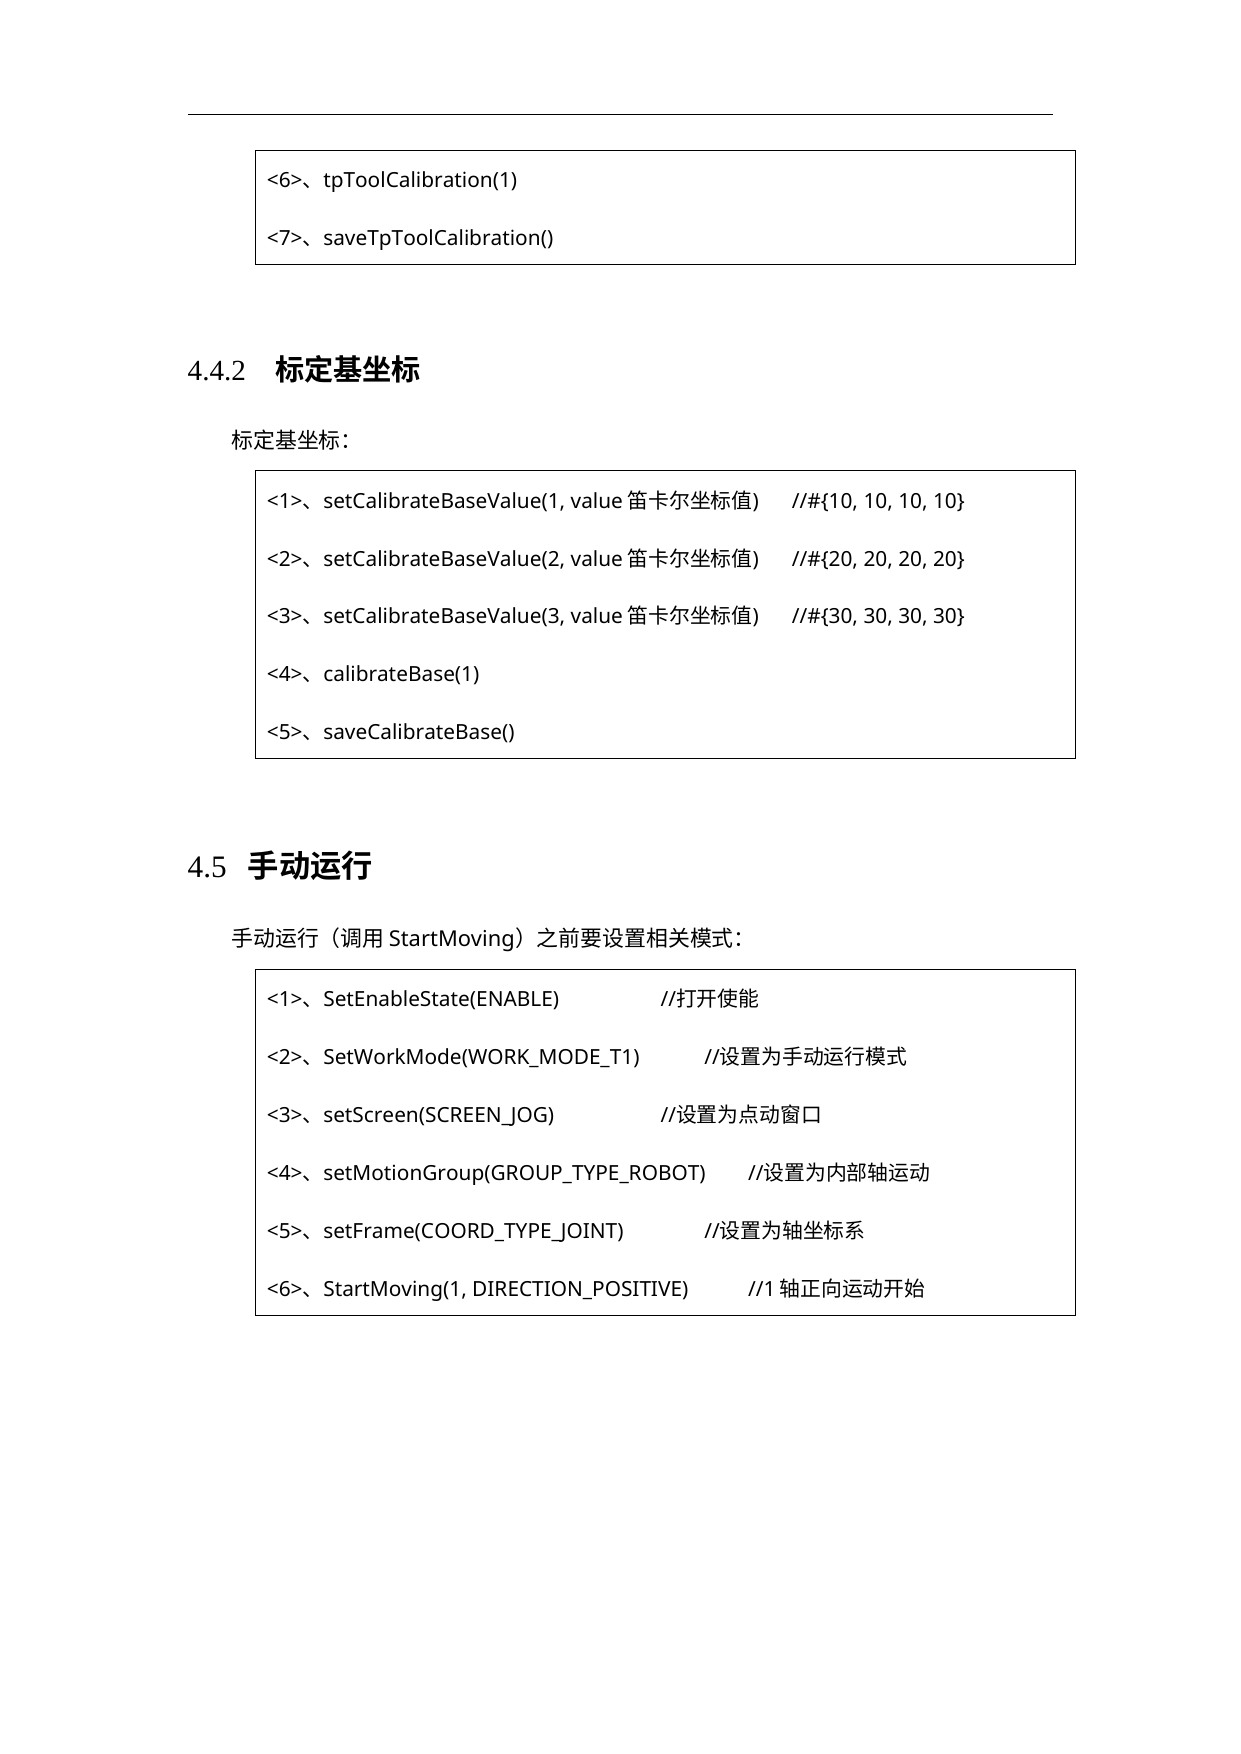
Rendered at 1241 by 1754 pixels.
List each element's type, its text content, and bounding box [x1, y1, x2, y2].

subtitle 标定基坐标 [187, 347, 1053, 389]
table_header <1>、setCalibrateBaseValue(1, value笛卡尔坐标值) //#{10, 10, 10, 10} <2>、setCalibrateBaseValue(2, value笛卡尔坐标值) //#{20, 20, 20, 20} <3>、setCalibrateBaseValue(3, value笛卡尔坐标值) //#{30, 30, 30, 30} <4>、calibrateBase(1) <5>、saveCalibrateBase() [256, 471, 1075, 758]
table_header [256, 151, 1075, 264]
table_header <1>、SetEnableState(ENABLE) //打开使能 <2>、SetWorkMode(WORK_MODE_T1) //设置为手动运行模式 <3>、setScreen(SCREEN_JOG) //设置为点动窗口 <4>、setMotionGroup(GROUP_TYPE_ROBOT) //设置为内部轴运动 <5>、setFrame(COORD_TYPE_JOINT) //设置为轴坐标系 <6>、StartMoving(1, DIRECTION_POSITIVE) //1轴正向运动开始 [256, 970, 1075, 1314]
subtitle 手动运行 [187, 841, 1053, 886]
text 手动运行（调用StartMoving）之前要设置相关模式： [187, 921, 1053, 953]
text 标定基坐标： [187, 423, 1053, 454]
